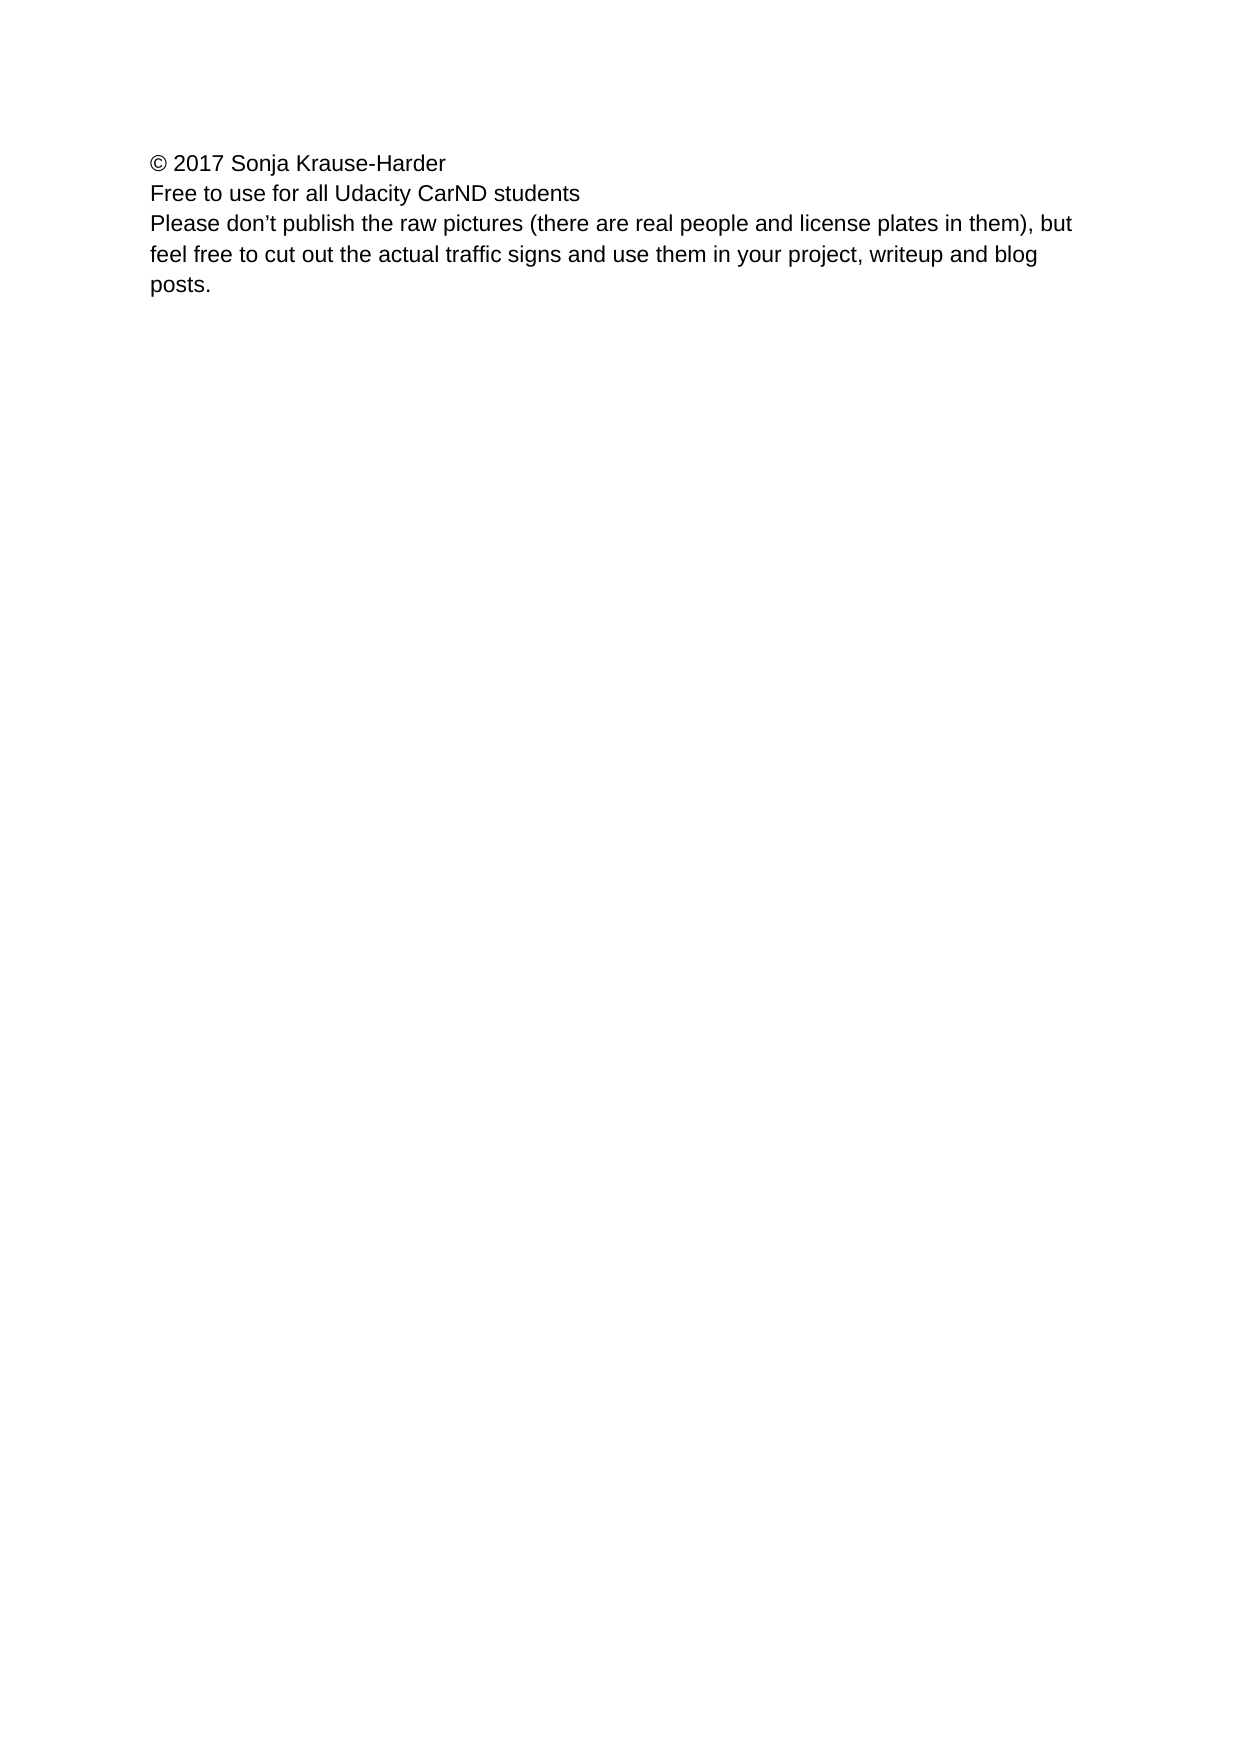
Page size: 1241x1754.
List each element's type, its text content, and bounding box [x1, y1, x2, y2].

text Please don’t publish the raw pictures (there are real people and license plates in them), but feel free to cut out the actual traffic signs and use them in your project, writeup and blog posts. [150, 210, 1090, 297]
text © 2017 Sonja Krause-Harder [150, 150, 1090, 176]
text Free to use for all Udacity CarND students [150, 180, 1090, 207]
